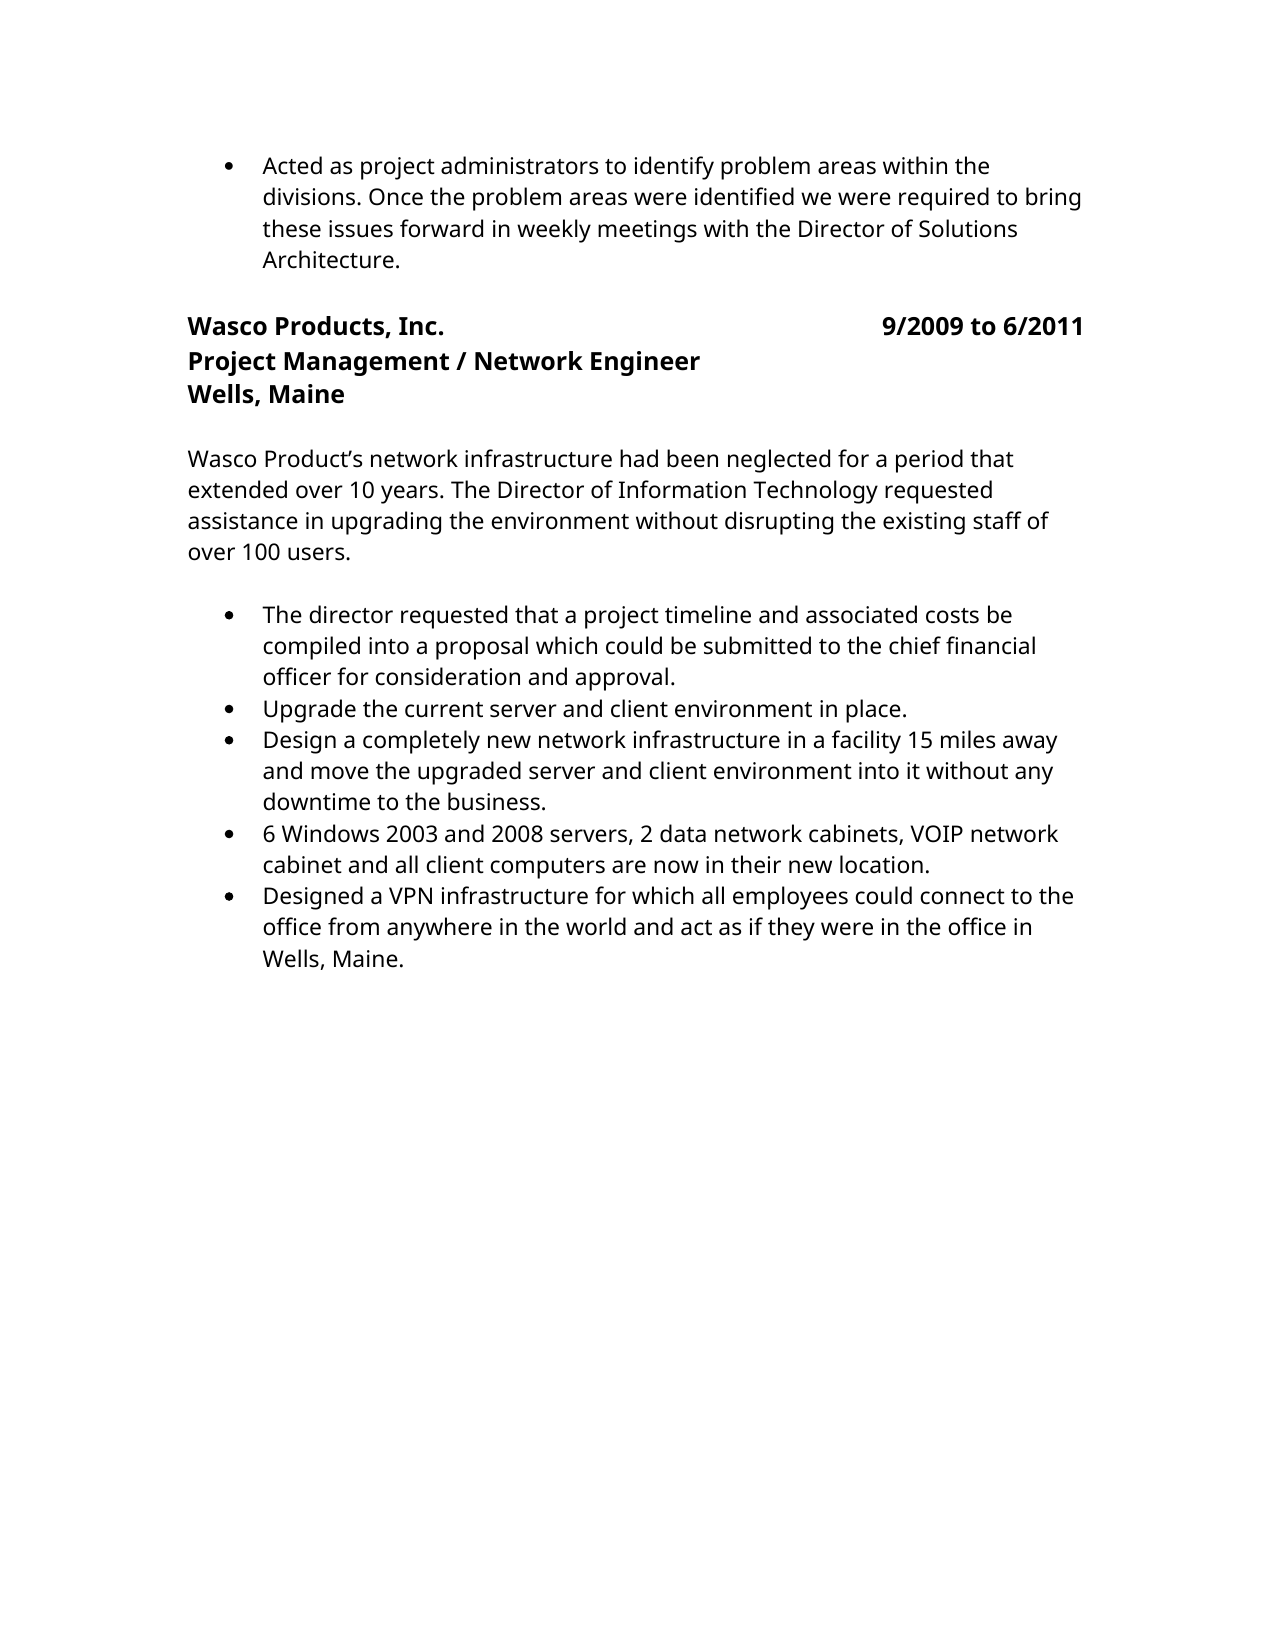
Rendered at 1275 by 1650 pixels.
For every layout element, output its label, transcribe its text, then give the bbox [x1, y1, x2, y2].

text Wasco Product’s network infrastructure had been neglected for a period that extended over 10 years. The Director of Information Technology requested assistance in upgrading the environment without disrupting the existing staff of over 100 users. [187, 442, 1087, 567]
list The director requested that a project timeline and associated costs be compiled into a proposal which could be submitted to the chief financial officer for consideration and approval. [225, 599, 1087, 692]
list Upgrade the current server and client environment in place. [225, 692, 1087, 724]
list Acted as project administrators to identify problem areas within the divisions. Once the problem areas were identified we were required to bring these issues forward in weekly meetings with the Director of Solutions Architecture. [225, 150, 1087, 275]
list Designed a VPN infrastructure for which all employees could connect to the office from anywhere in the world and act as if they were in the office in Wells, Maine. [225, 880, 1087, 974]
text Wells, Maine [187, 377, 1087, 411]
list Design a completely new network infrastructure in a facility 15 miles away and move the upgraded server and client environment into it without any downtime to the business. [225, 724, 1087, 817]
text Project Management / Network Engineer [187, 343, 1087, 377]
text Wasco Products, Inc. 9/2009 to 6/2011 [187, 309, 1087, 343]
list 6 Windows 2003 and 2008 servers, 2 data network cabinets, VOIP network cabinet and all client computers are now in their new location. [225, 817, 1087, 880]
